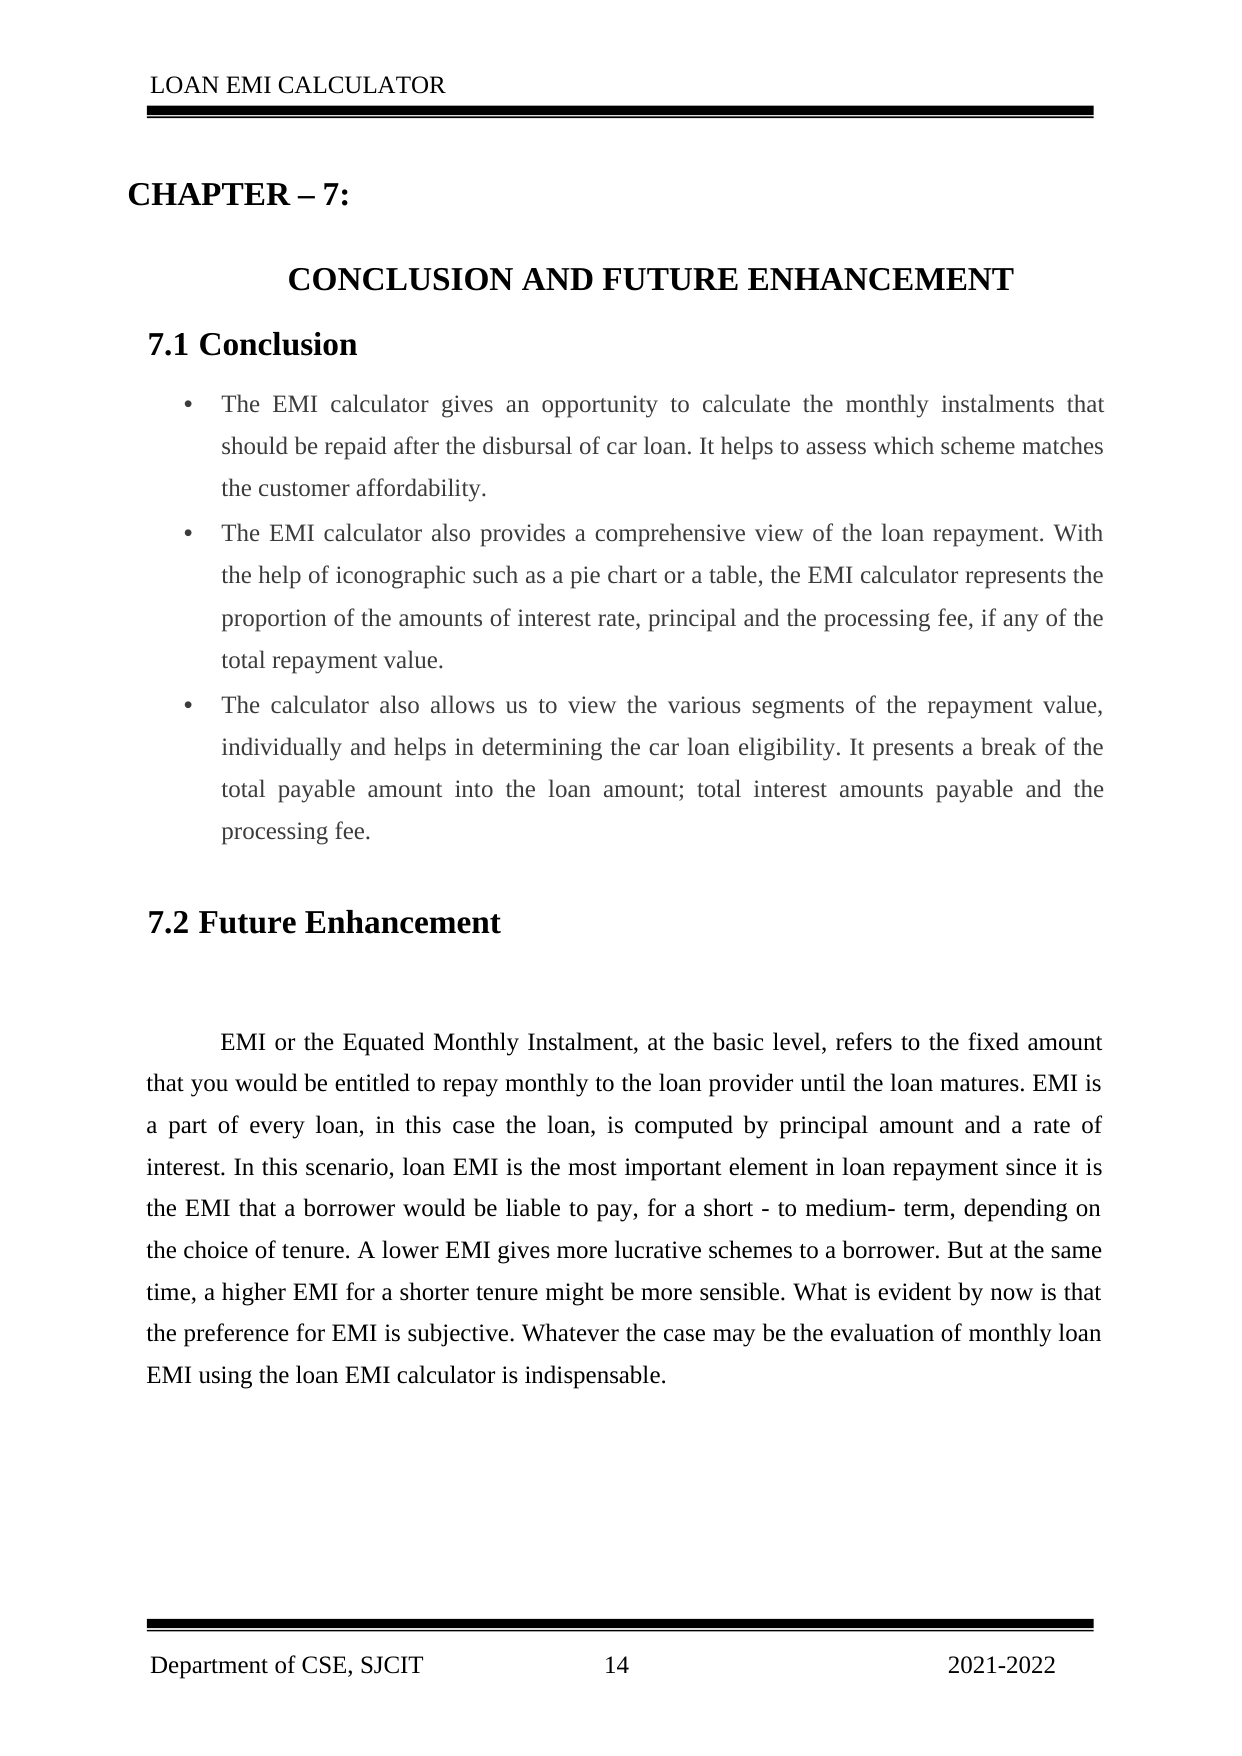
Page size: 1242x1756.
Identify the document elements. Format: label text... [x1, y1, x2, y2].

text CHAPTER – 7: [127, 174, 1104, 213]
subtitle CONCLUSION AND FUTURE ENHANCEMENT [127, 259, 1037, 298]
subtitle 7.1 Conclusion [147, 324, 1104, 362]
text EMI or the Equated Monthly Instalment, at the basic level, refers to the fixed amount that you would be entitled to repay monthly to the loan provider until the loan matures. EMI is a part of every loan, in this case the loan, is computed by principal amount and a rate of interest. In this scenario, loan EMI is the most important element in loan repayment since it is the EMI that a borrower would be liable to pay, for a short - to medium- term, depending on the choice of tenure. A lower EMI gives more lucrative schemes to a borrower. But at the same time, a higher EMI for a shorter tenure might be more sensible. What is evident by now is that the preference for EMI is subjective. Whatever the case may be the evaluation of monthly loan EMI using the loan EMI calculator is indispensable. [146, 1027, 1103, 1389]
list The calculator also allows us to view the various segments of the repayment value, individually and helps in determining the car loan eligibility. It presents a break of the total payable amount into the loan amount; total interest amounts payable and the processing fee. [184, 690, 1105, 845]
subtitle 7.2 Future Enhancement [147, 903, 1104, 941]
list The EMI calculator also provides a comprehensive view of the loan repayment. With the help of iconographic such as a pie chart or a table, the EMI calculator represents the proportion of the amounts of interest rate, principal and the processing fee, if any of the total repayment value. [184, 518, 1105, 673]
list The EMI calculator gives an opportunity to calculate the monthly instalments that should be repaid after the disbursal of car loan. It helps to assess which scheme matches the customer affordability. [184, 389, 1105, 502]
